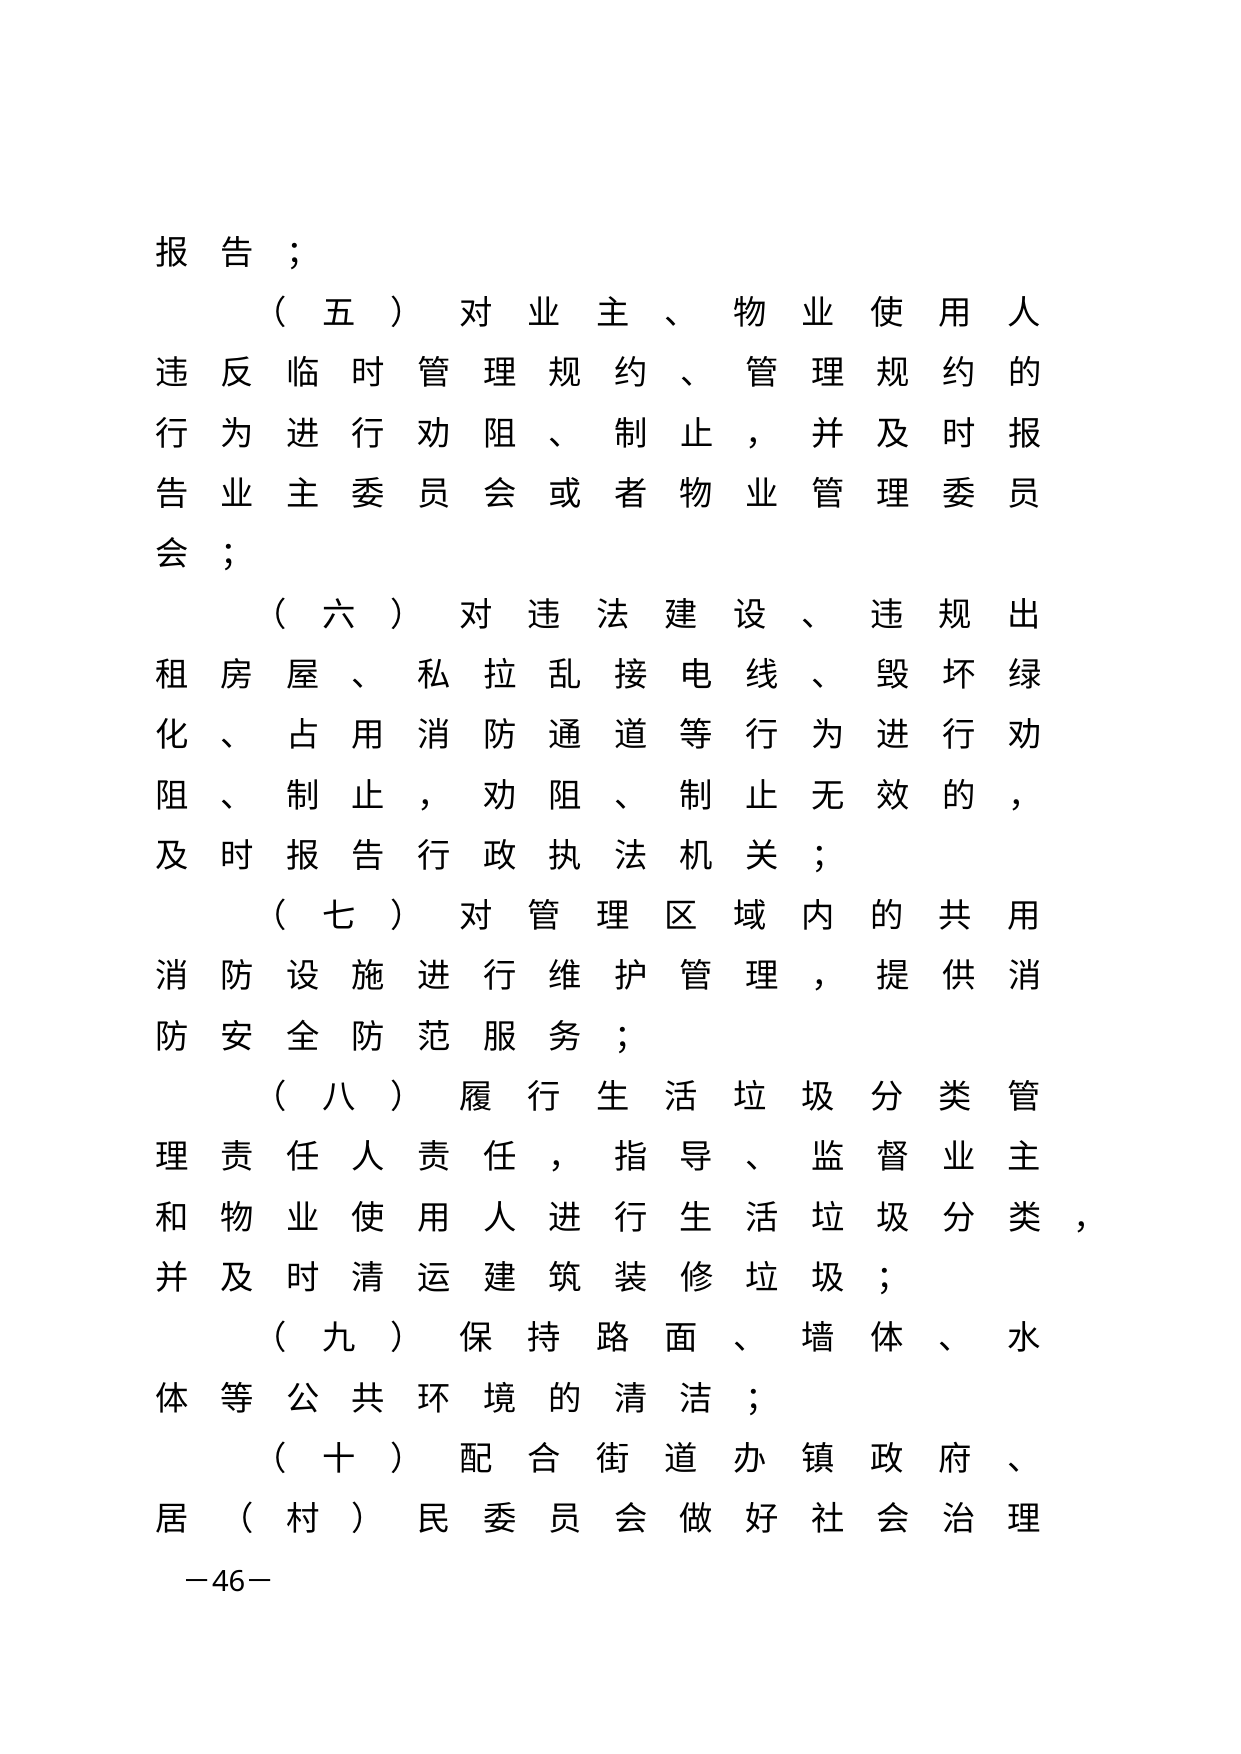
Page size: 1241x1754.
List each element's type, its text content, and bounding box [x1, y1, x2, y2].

text （八）履行生活垃圾分类管理责任人责任，指导、监督业主和物业使用人进行生活垃圾分类，并及时清运建筑装修垃圾； [155, 1064, 1073, 1305]
text （七）对管理区域内的共用消防设施进行维护管理，提供消防安全防范服务； [155, 883, 1073, 1064]
text （五）对业主、物业使用人违反临时管理规约、管理规约的行为进行劝阻、制止，并及时报告业主委员会或者物业管理委员会； [155, 280, 1073, 581]
text （九）保持路面、墙体、水体等公共环境的清洁； [155, 1305, 1073, 1426]
text （十）配合街道办镇政府、居（村）民委员会做好社会治理有关工作，配合行政管理部门及其委托单位的监督管理工作，接受有关行政管理部门、街道办镇政府、居（村）民委员会的指导和监督。 [155, 1426, 1073, 1546]
text （四）发现有安全风险隐患的，及时设置警示标志，采取措施排除隐患或者向有关专业机构报告； [155, 219, 1073, 280]
text （六）对违法建设、违规出租房屋、私拉乱接电线、毁坏绿化、占用消防通道等行为进行劝阻、制止，劝阻、制止无效的，及时报告行政执法机关； [155, 581, 1073, 883]
